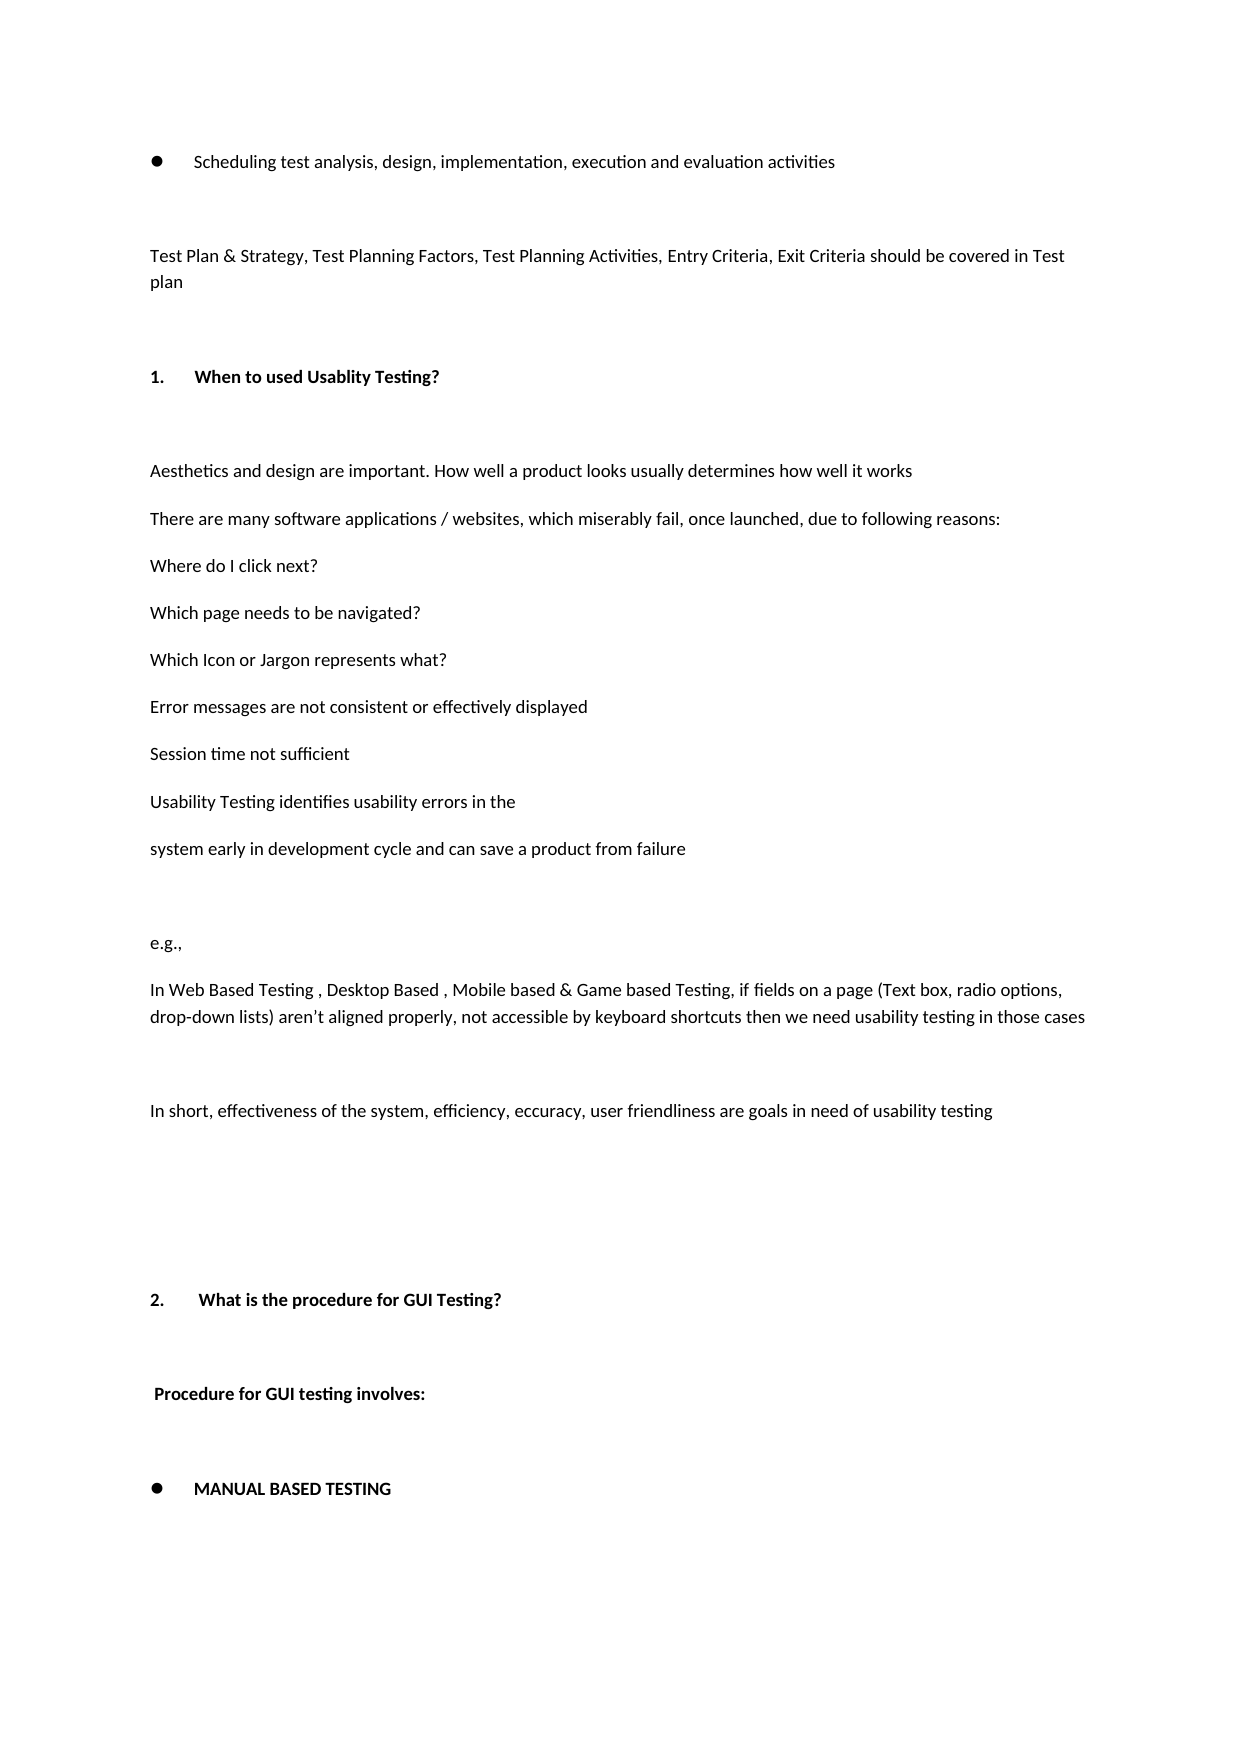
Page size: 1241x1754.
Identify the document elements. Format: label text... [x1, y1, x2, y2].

list What is the procedure for GUI Testing? [150, 1288, 1090, 1311]
list Procedure for GUI testing involves: [150, 1382, 1090, 1405]
text There are many software applications / websites, which miserably fail, once launched, due to following reasons: [150, 507, 1090, 529]
text e.g., [150, 931, 1090, 954]
text Error messages are not consistent or effectively displayed [150, 695, 1090, 718]
text Where do I click next? [150, 554, 1090, 577]
list MANUAL BASED TESTING [150, 1477, 1090, 1500]
text Which page needs to be navigated? [150, 601, 1090, 624]
text In Web Based Testing , Desktop Based , Mobile based & Game based Testing, if fields on a page (Text box, radio options, drop-down lists) aren’t aligned properly, not accessible by keyboard shortcuts then we need usability testing in those cases [150, 978, 1090, 1028]
list When to used Usablity Testing? [150, 365, 1090, 388]
text Which Icon or Jargon represents what? [150, 648, 1090, 671]
text Test Plan & Strategy, Test Planning Factors, Test Planning Activities, Entry Criteria, Exit Criteria should be covered in Test plan [150, 244, 1090, 294]
text system early in development cycle and can save a product from failure [150, 837, 1090, 860]
text Session time not sufficient [150, 743, 1090, 766]
list Scheduling test analysis, design, implementation, execution and evaluation activities [150, 150, 1090, 173]
text Aesthetics and design are important. How well a product looks usually determines how well it works [150, 459, 1090, 482]
text In short, effectiveness of the system, efficiency, eccuracy, user friendliness are goals in need of usability testing [150, 1099, 1090, 1122]
text Usability Testing identifies usability errors in the [150, 790, 1090, 813]
